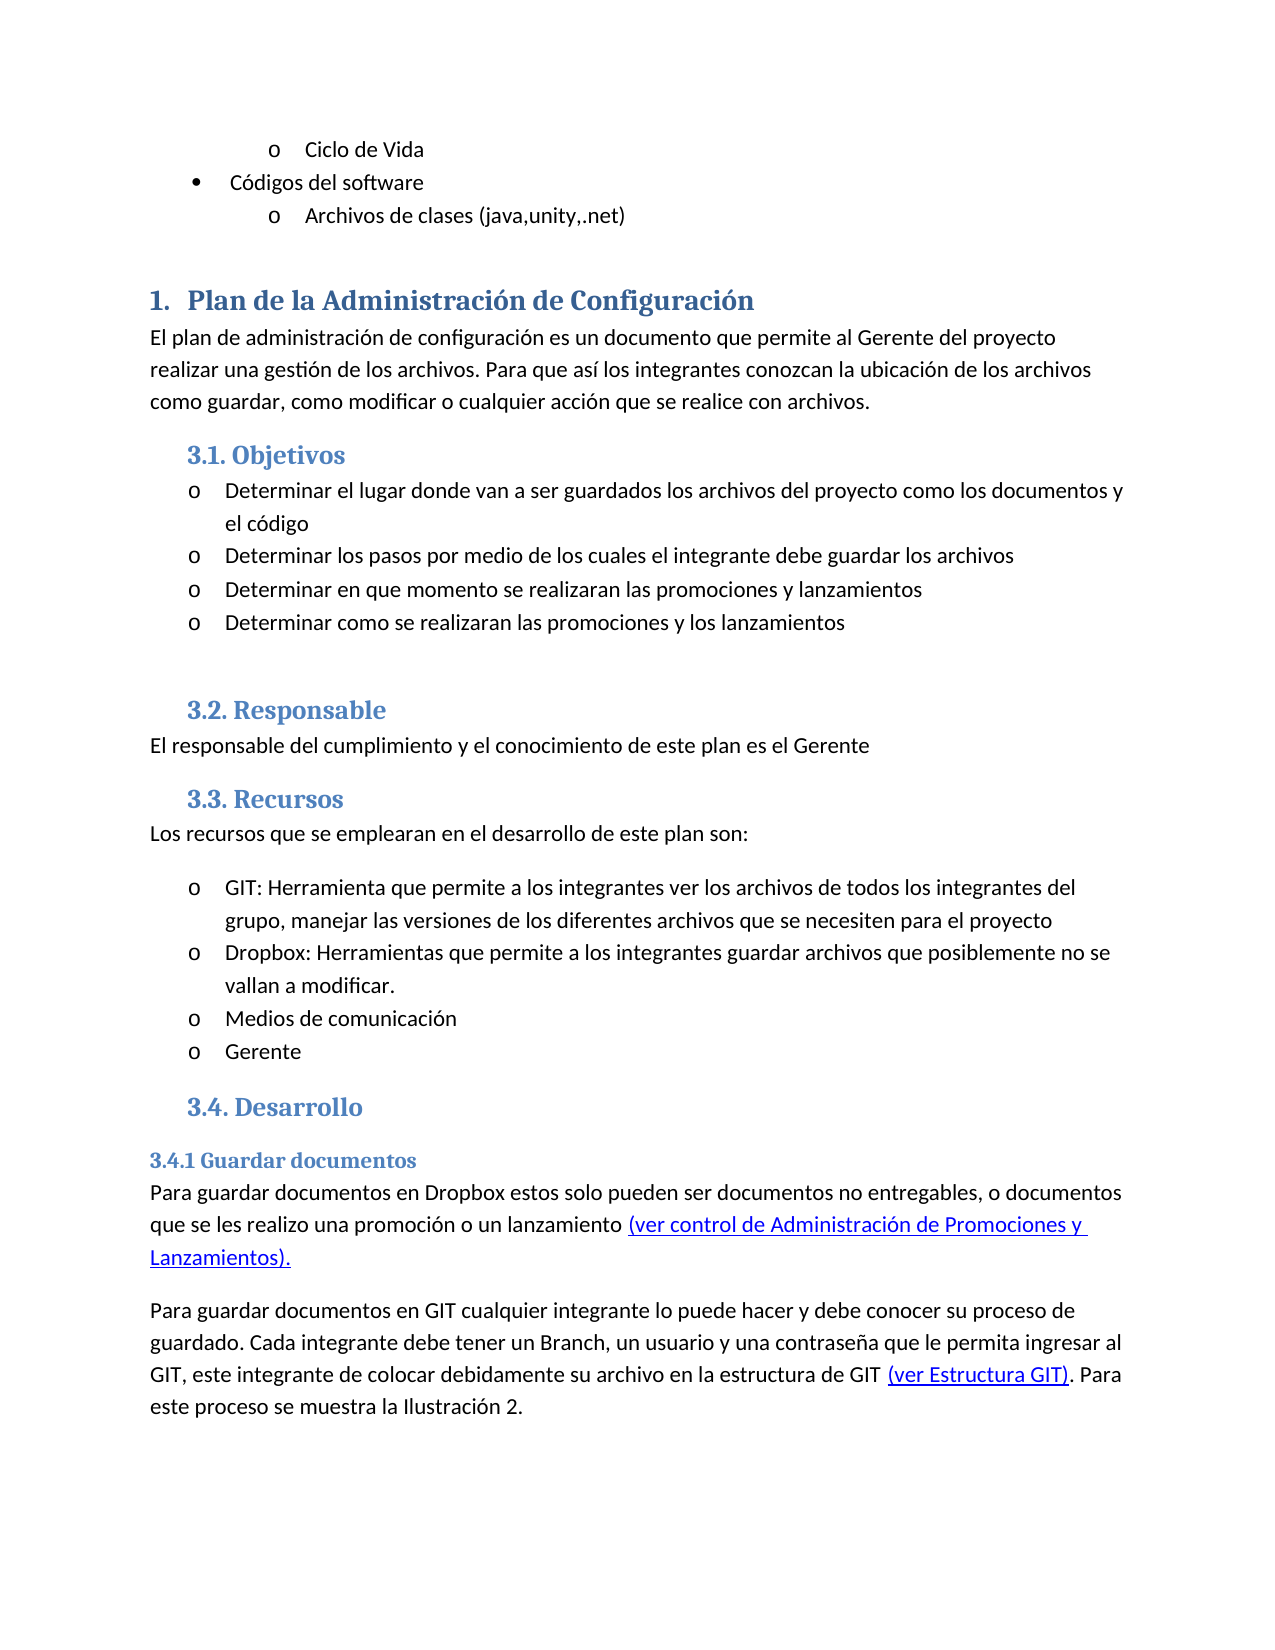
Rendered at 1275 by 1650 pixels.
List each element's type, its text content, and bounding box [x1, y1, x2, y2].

list Determinar los pasos por medio de los cuales el integrante debe guardar los archivos [187, 541, 1125, 571]
list Gerente [187, 1037, 1125, 1066]
subtitle 3.4. Desarrollo [187, 1092, 1125, 1123]
list GIT: Herramienta que permite a los integrantes ver los archivos de todos los integrantes del grupo, manejar las versiones de los diferentes archivos que se necesiten para el proyecto [187, 873, 1125, 934]
subtitle 3.2. Responsable [187, 695, 1125, 726]
list Determinar como se realizaran las promociones y los lanzamientos [187, 608, 1125, 638]
list Dropbox: Herramientas que permite a los integrantes guardar archivos que posiblemente no se vallan a modificar. [187, 938, 1125, 999]
list Determinar el lugar donde van a ser guardados los archivos del proyecto como los documentos y el código [187, 476, 1125, 537]
text Para guardar documentos en GIT cualquier integrante lo puede hacer y debe conocer su proceso de guardado. Cada integrante debe tener un Branch, un usuario y una contraseña que le permita ingresar al GIT, este integrante de colocar debidamente su archivo en la estructura de GIT (ver Estructura GIT). Para este proceso se muestra la Ilustración 2. [150, 1296, 1125, 1420]
list Determinar en que momento se realizaran las promociones y lanzamientos [187, 575, 1125, 604]
list Ciclo de Vida [267, 135, 1125, 164]
list Códigos del software [192, 168, 1125, 197]
text Los recursos que se emplearan en el desarrollo de este plan son: [150, 819, 1125, 848]
subtitle Plan de la Administración de Configuración [150, 284, 1125, 318]
subtitle 3.3. Recursos [187, 784, 1125, 815]
text El plan de administración de configuración es un documento que permite al Gerente del proyecto realizar una gestión de los archivos. Para que así los integrantes conozcan la ubicación de los archivos como guardar, como modificar o cualquier acción que se realice con archivos. [150, 323, 1125, 415]
subtitle 3.1. Objetivos [187, 440, 1125, 471]
list Medios de comunicación [187, 1004, 1125, 1033]
list Archivos de clases (java,unity,.net) [267, 201, 1125, 230]
text Para guardar documentos en Dropbox estos solo pueden ser documentos no entregables, o documentos que se les realizo una promoción o un lanzamiento (ver control de Administración de Promociones y Lanzamientos). [150, 1178, 1125, 1271]
text El responsable del cumplimiento y el conocimiento de este plan es el Gerente [150, 731, 1125, 759]
subtitle 3.4.1 Guardar documentos [150, 1148, 1125, 1174]
